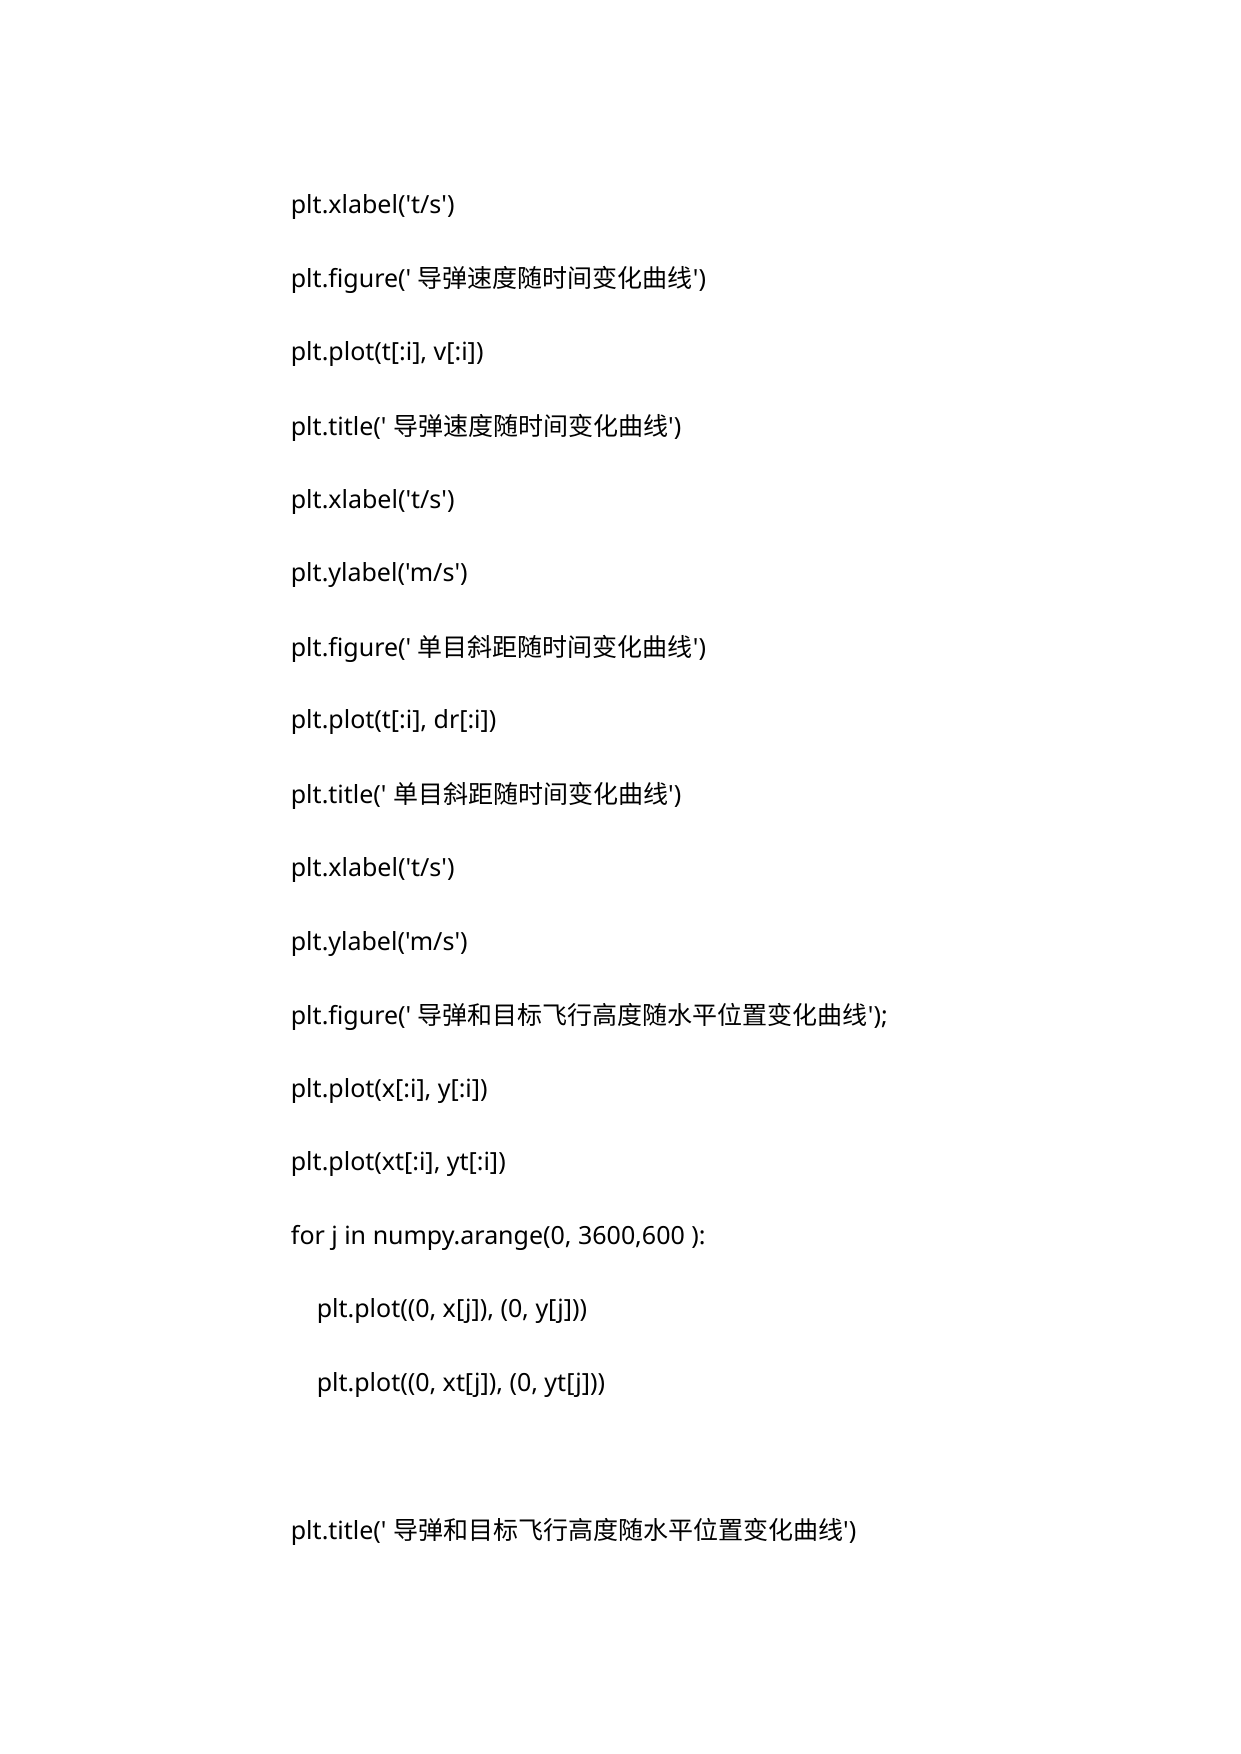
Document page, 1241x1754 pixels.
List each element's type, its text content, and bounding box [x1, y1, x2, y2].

list plt.title(' 单目斜距随时间变化曲线') [215, 760, 1092, 825]
list plt.plot(t[:i], v[:i]) [215, 318, 1092, 383]
list plt.plot(xt[:i], yt[:i]) [215, 1129, 1092, 1194]
list for j in numpy.arange(0, 3600,600 ): [215, 1202, 1092, 1267]
list plt.xlabel('t/s') [215, 171, 1092, 236]
list plt.xlabel('t/s') [215, 466, 1092, 531]
list plt.figure(' 导弹和目标飞行高度随水平位置变化曲线'); [215, 981, 1092, 1046]
list plt.figure(' 单目斜距随时间变化曲线') [215, 613, 1092, 678]
list plt.title(' 导弹速度随时间变化曲线') [215, 392, 1092, 457]
list plt.figure(' 导弹速度随时间变化曲线') [215, 244, 1092, 309]
list plt.plot((0, x[j]), (0, y[j])) [215, 1276, 1092, 1341]
list plt.ylabel('m/s') [215, 539, 1092, 604]
list plt.plot((0, xt[j]), (0, yt[j])) [215, 1349, 1092, 1414]
list plt.plot(t[:i], dr[:i]) [215, 687, 1092, 752]
list plt.xlabel('t/s') [215, 834, 1092, 899]
list plt.plot(x[:i], y[:i]) [215, 1055, 1092, 1120]
list plt.ylabel('m/s') [215, 908, 1092, 973]
list plt.title(' 导弹和目标飞行高度随水平位置变化曲线') [215, 1496, 1092, 1561]
